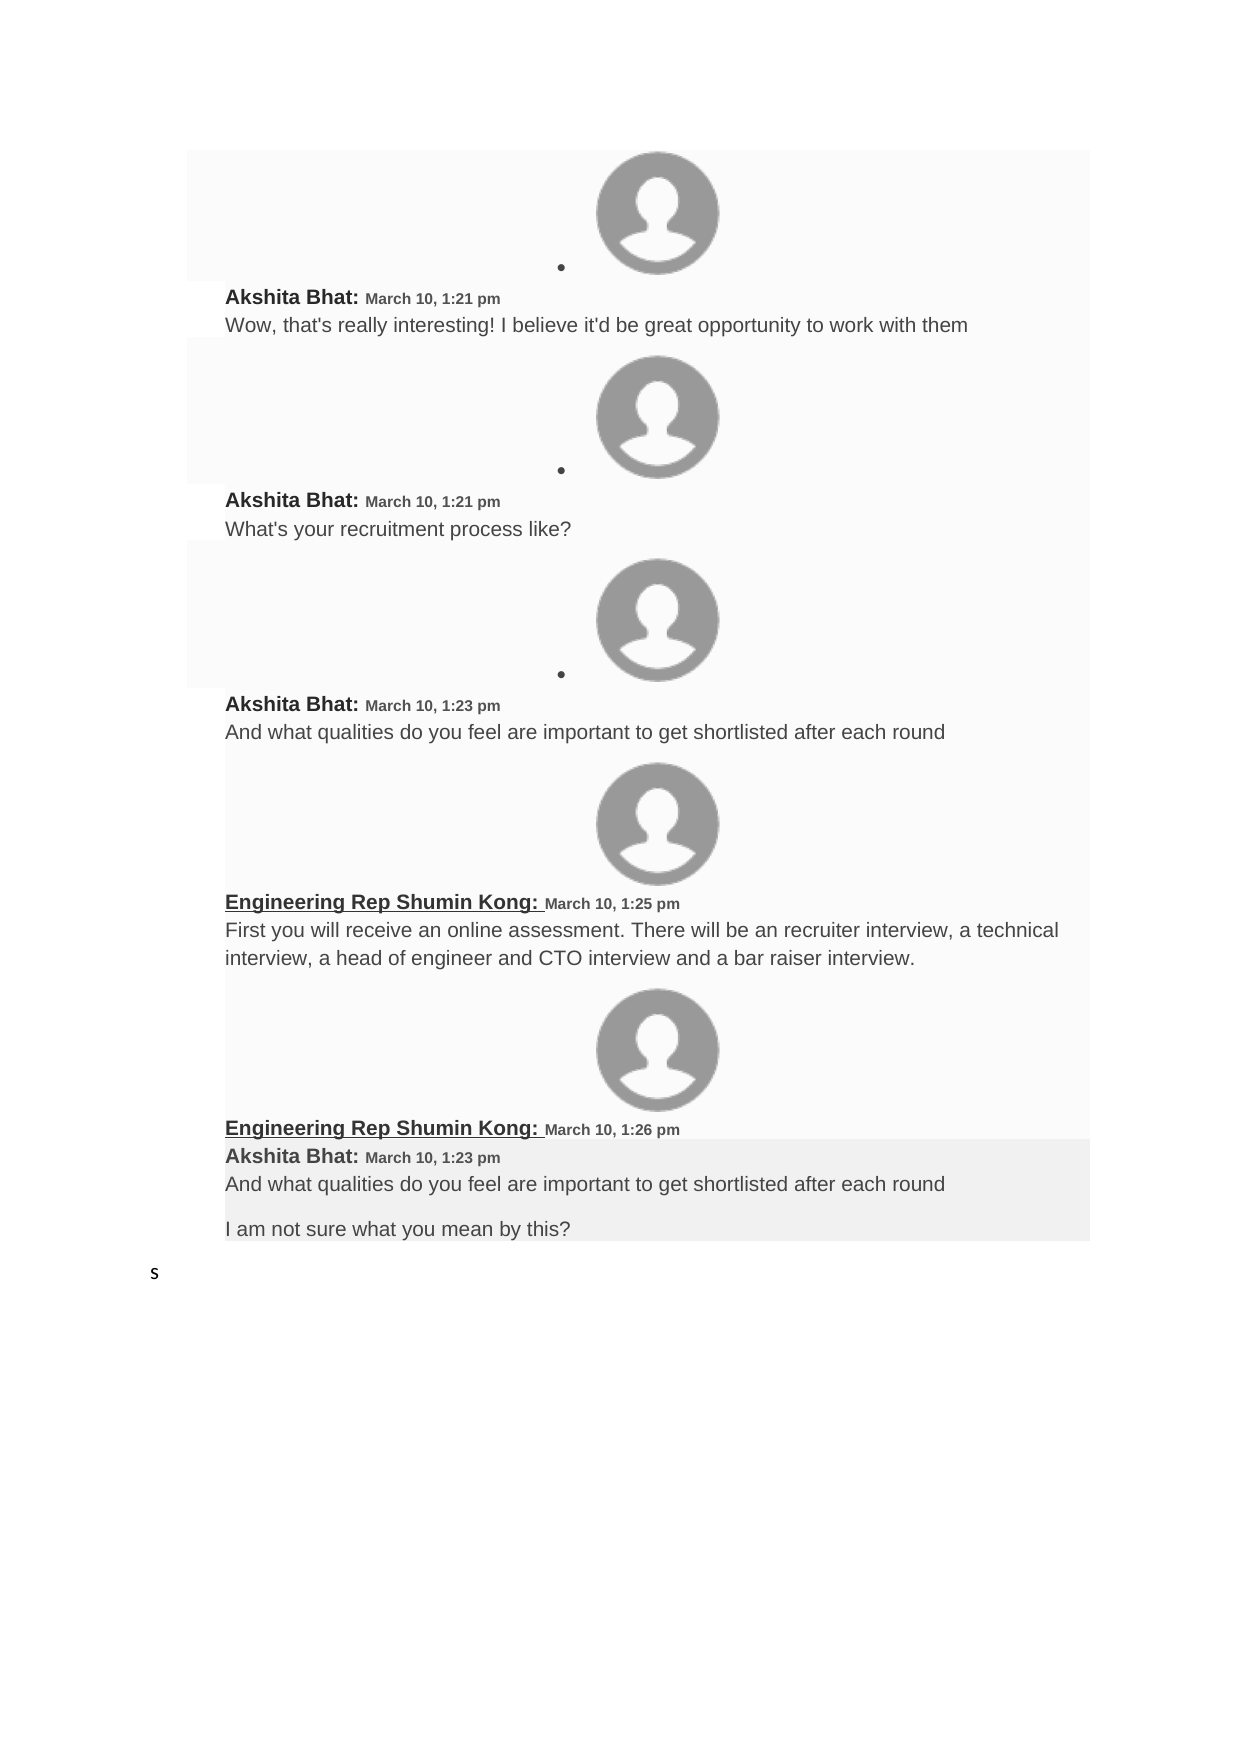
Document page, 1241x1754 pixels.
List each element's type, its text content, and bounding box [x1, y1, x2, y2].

picture [595, 986, 720, 1112]
text Akshita Bhat: March 10, 1:23 pm [225, 688, 1090, 716]
text Akshita Bhat: March 10, 1:21 pm [225, 281, 1090, 309]
text I am not sure what you mean by this? [225, 1212, 1090, 1241]
text Akshita Bhat: March 10, 1:21 pm [225, 484, 1090, 512]
text Engineering Rep Shumin Kong: March 10, 1:26 pm [225, 1111, 1090, 1139]
text Engineering Rep Shumin Kong: March 10, 1:25 pm [225, 886, 1090, 914]
text And what qualities do you feel are important to get shortlisted after each round [225, 1168, 1090, 1196]
picture [595, 557, 720, 682]
picture [595, 150, 720, 275]
text What's your recruitment process like? [225, 512, 1090, 540]
text Akshita Bhat: March 10, 1:23 pm [225, 1139, 1090, 1168]
text And what qualities do you feel are important to get shortlisted after each round [225, 716, 1090, 744]
text Wow, that's really interesting! I believe it'd be great opportunity to work with them [225, 309, 1090, 337]
text s [150, 1257, 1090, 1285]
picture [595, 353, 720, 479]
text First you will receive an online assessment. There will be an recruiter interview, a technical interview, a head of engineer and CTO interview and a bar raiser interview. [225, 914, 1090, 970]
picture [595, 760, 720, 886]
